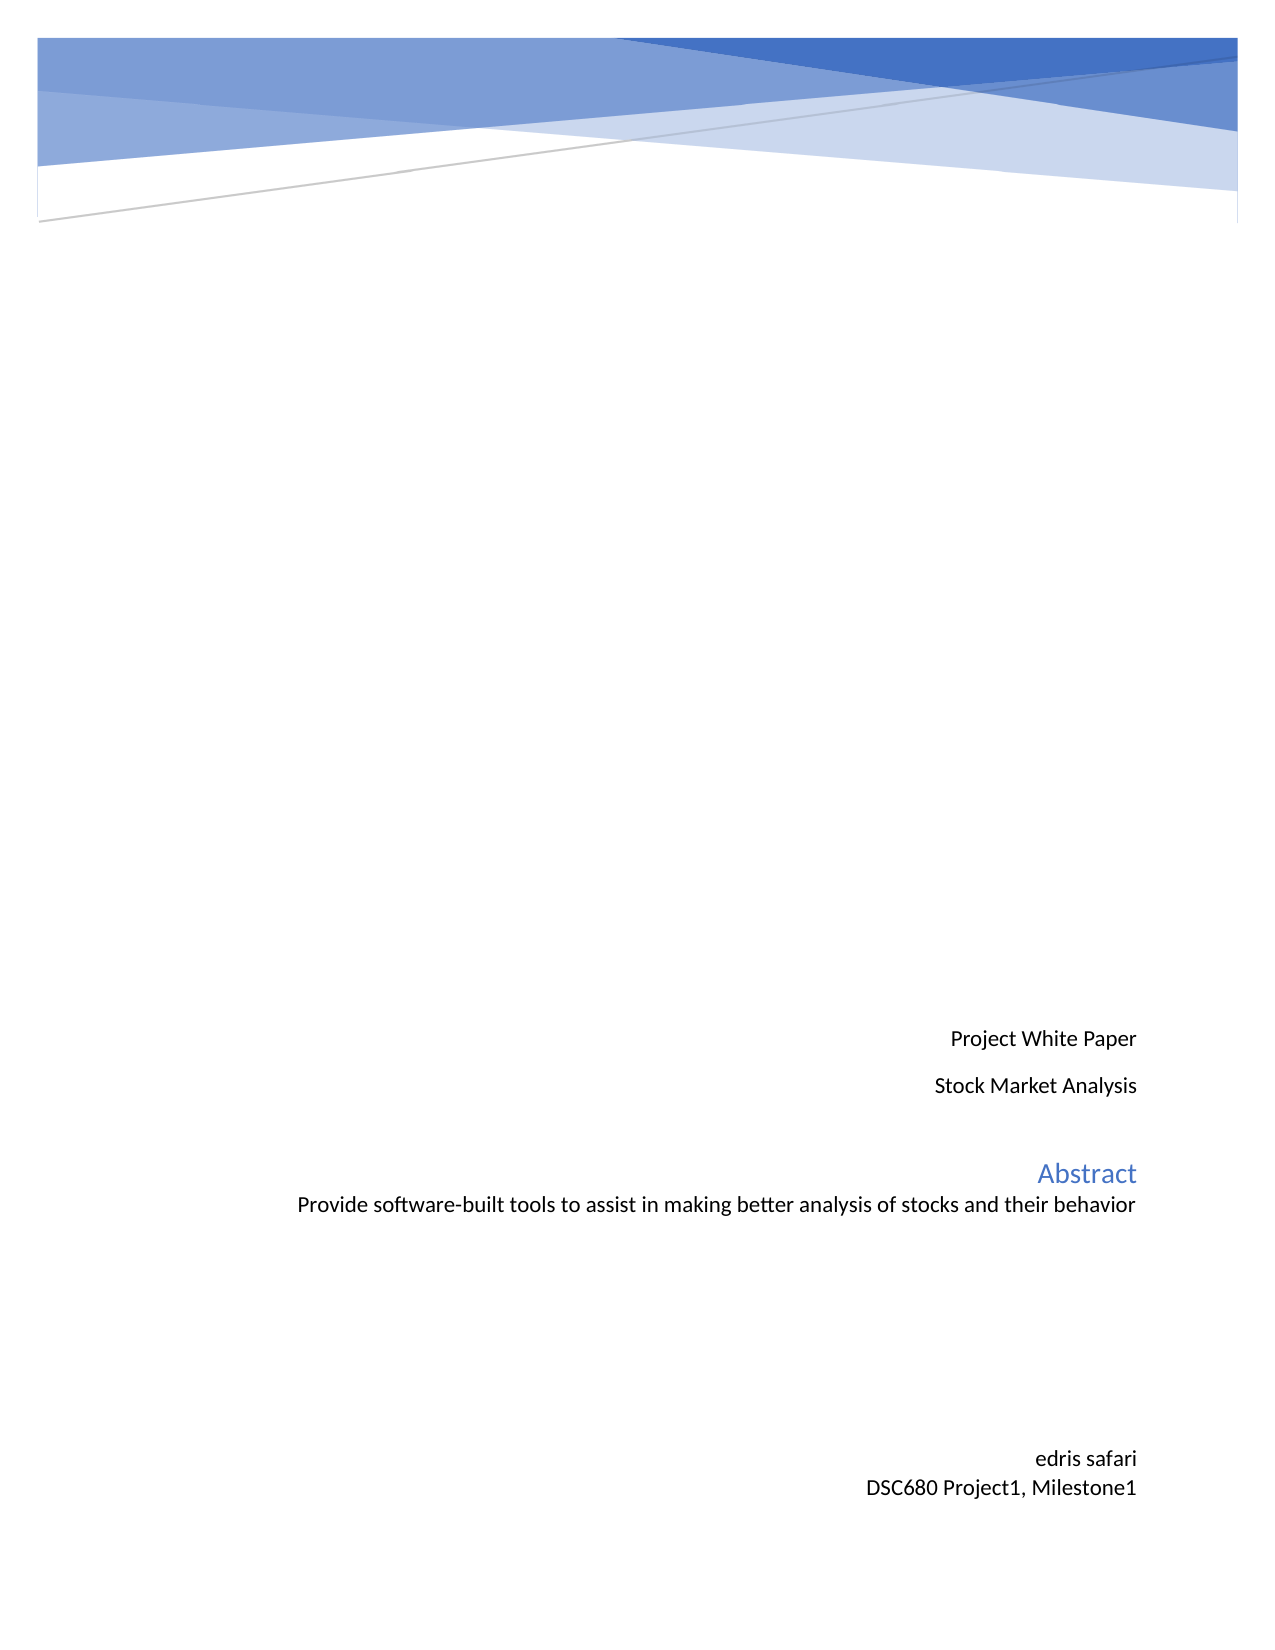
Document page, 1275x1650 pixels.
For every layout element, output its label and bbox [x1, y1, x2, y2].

picture [37, 37, 1238, 238]
